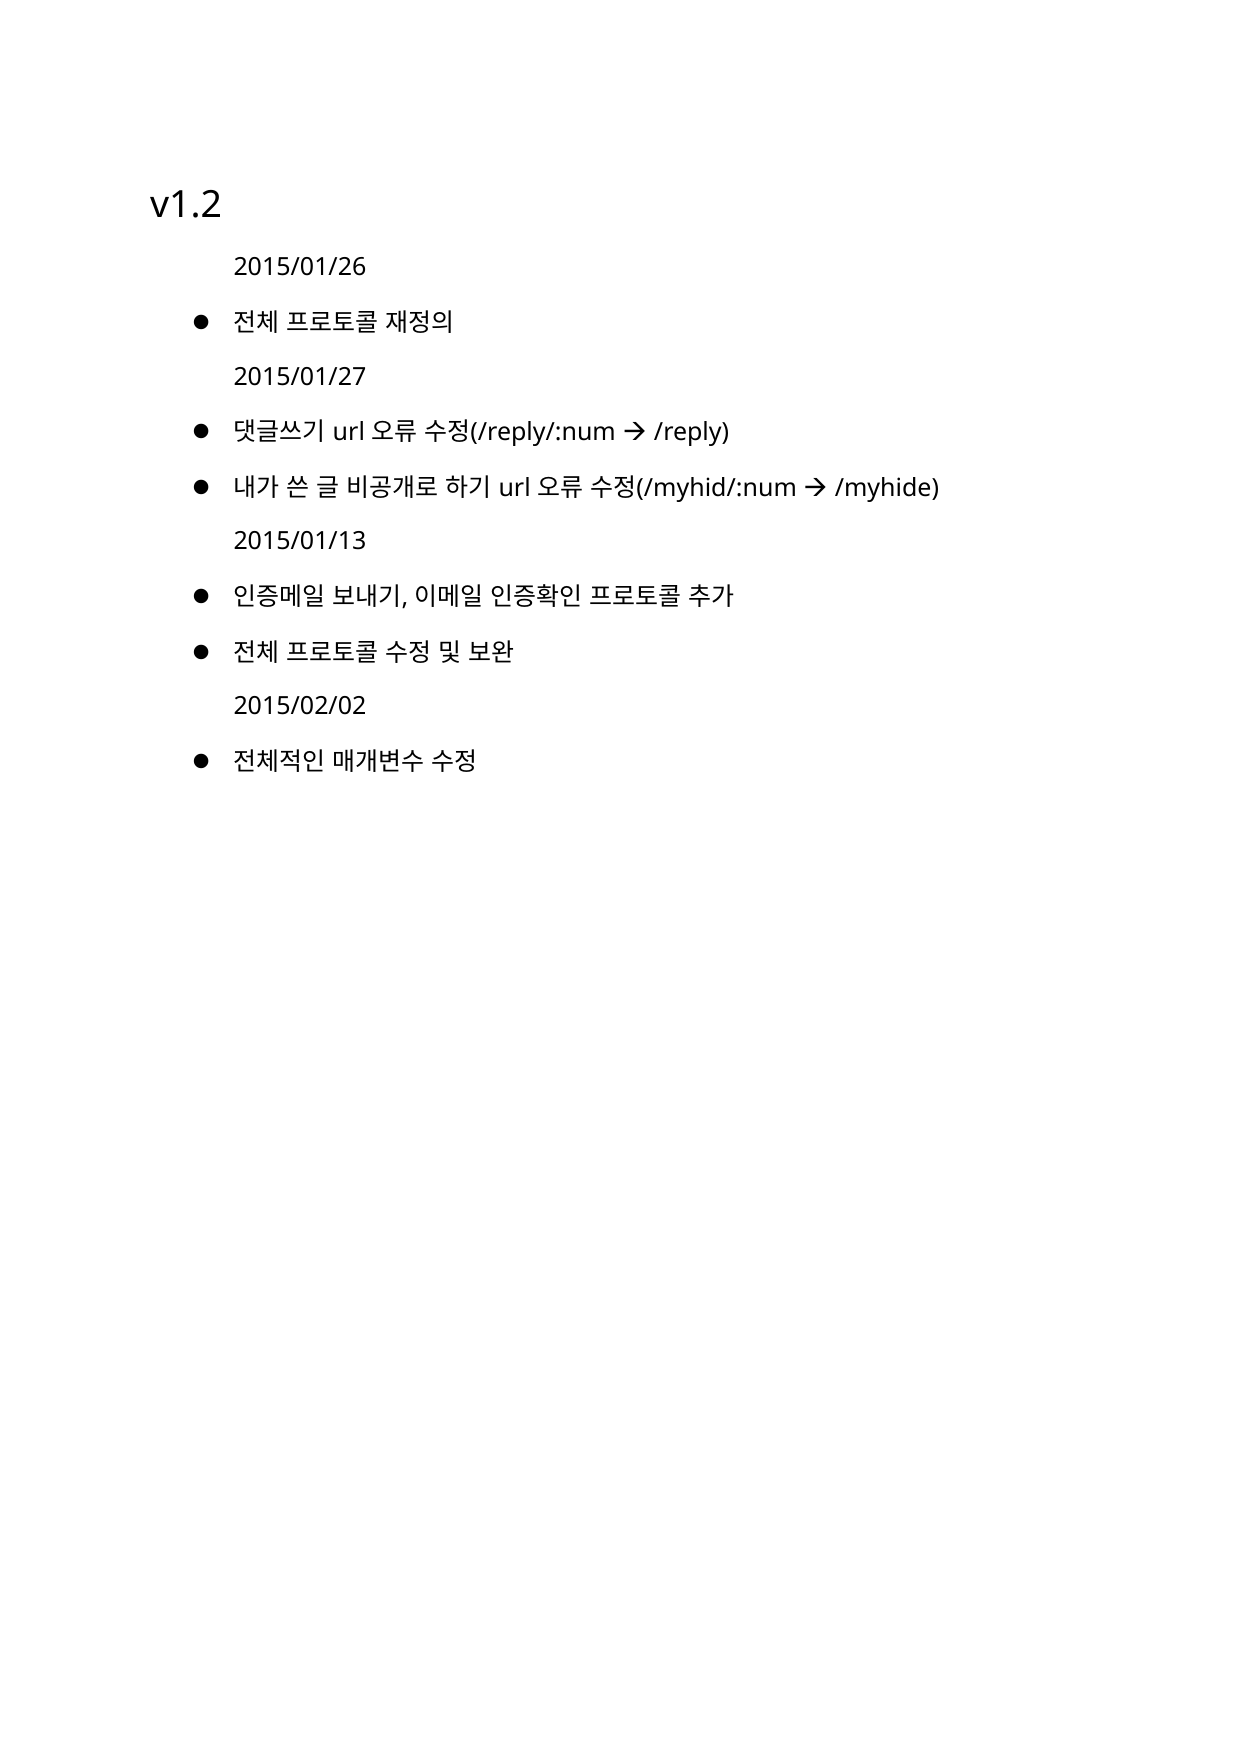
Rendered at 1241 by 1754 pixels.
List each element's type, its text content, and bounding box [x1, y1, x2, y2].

list 내가 쓴 글 비공개로 하기 url 오류 수정(/myhid/:num /myhide) [192, 467, 1090, 503]
list 댓글쓰기 url 오류 수정(/reply/:num /reply) [192, 412, 1090, 448]
list 2015/01/27 [233, 358, 1090, 392]
list 인증메일 보내기, 이메일 인증확인 프로토콜 추가 [192, 576, 1090, 613]
list 전체 프로토콜 수정 및 보완 [192, 632, 1090, 668]
text v1.2 [150, 177, 1090, 228]
list 전체적인 매개변수 수정 [192, 741, 1090, 778]
text 2015/01/13 [233, 523, 1090, 557]
list 전체 프로토콜 재정의 [192, 302, 1090, 339]
list 2015/01/26 [233, 249, 1090, 283]
list 2015/02/02 [233, 688, 1090, 722]
